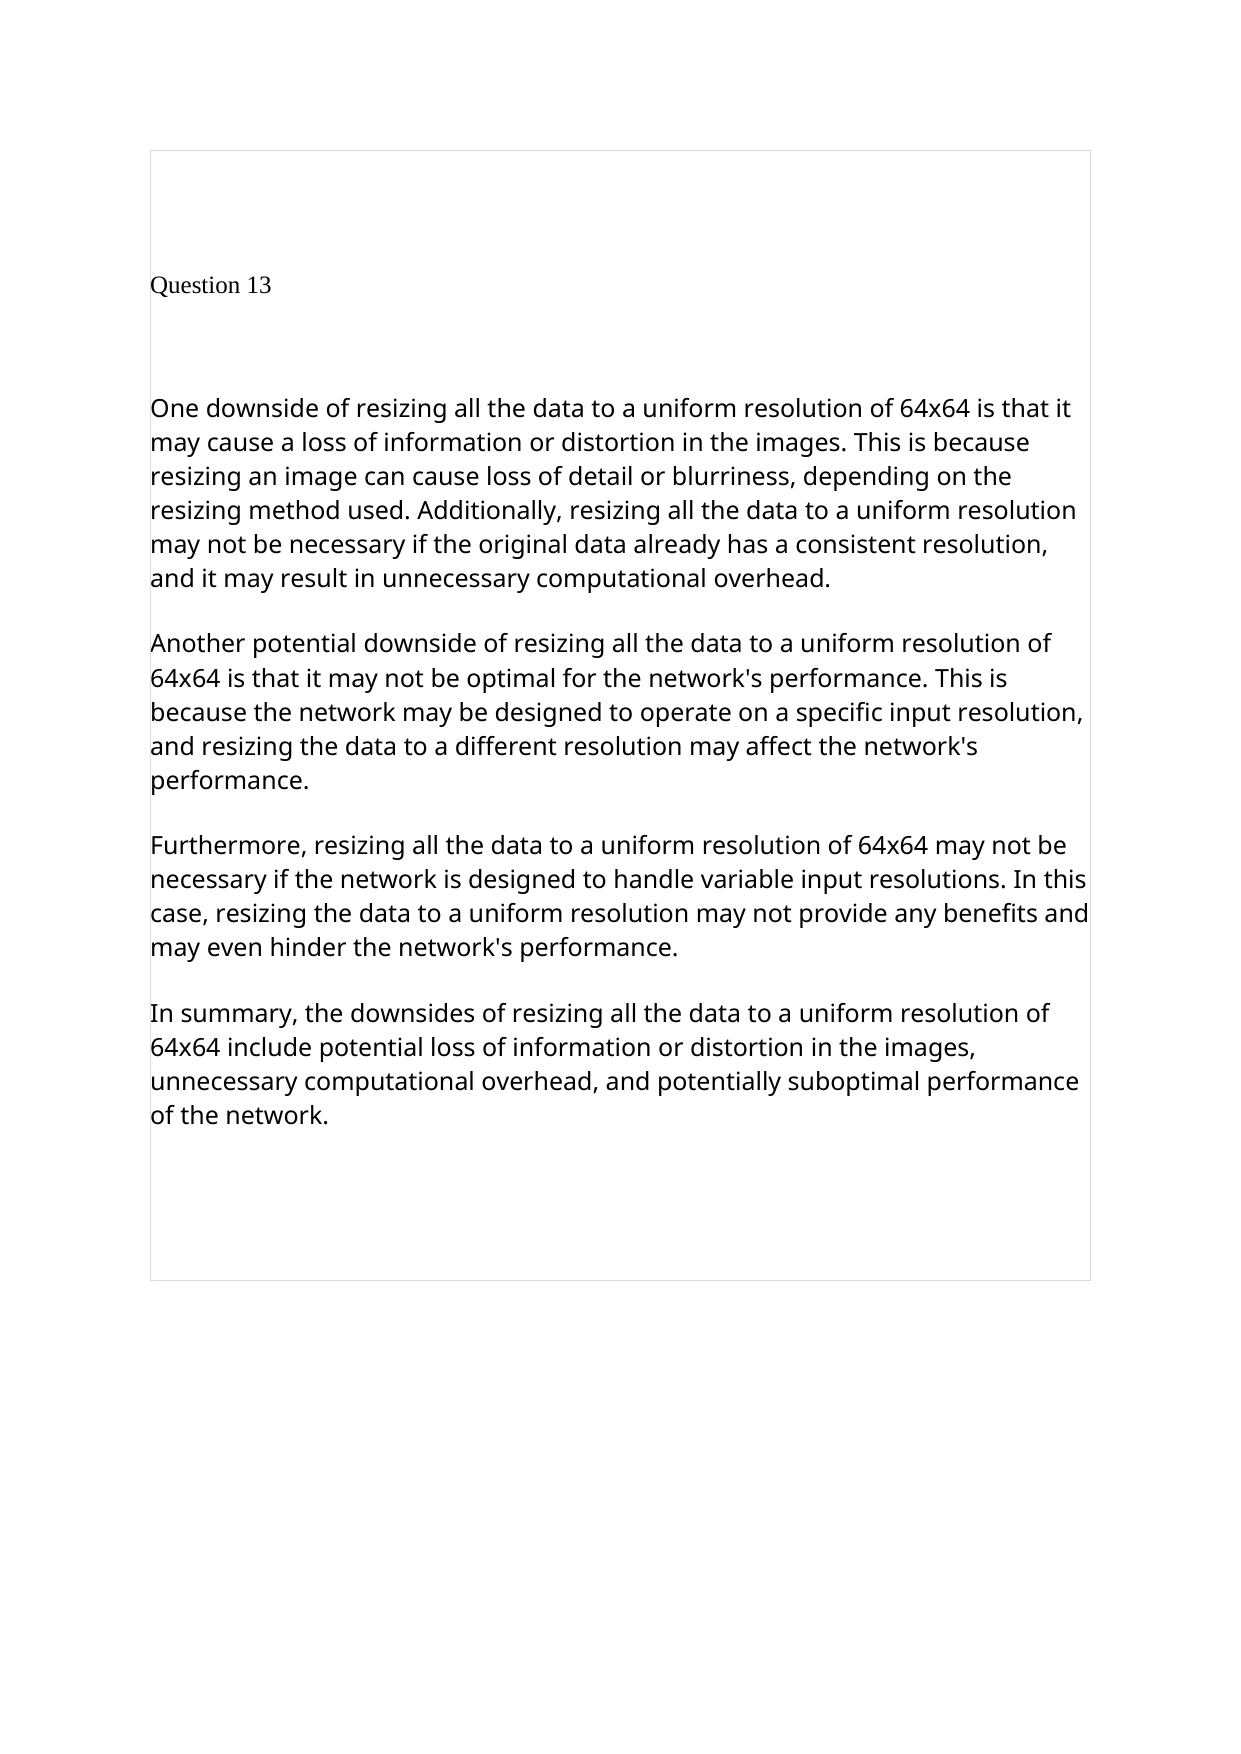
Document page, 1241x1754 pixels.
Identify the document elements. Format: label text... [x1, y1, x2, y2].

text In summary, the downsides of resizing all the data to a uniform resolution of 64x64 include potential loss of information or distortion in the images, unnecessary computational overhead, and potentially suboptimal performance of the network. [151, 995, 1090, 1131]
text Question 13 [151, 270, 1090, 299]
text Another potential downside of resizing all the data to a uniform resolution of 64x64 is that it may not be optimal for the network's performance. This is because the network may be designed to operate on a specific input resolution, and resizing the data to a different resolution may affect the network's performance. [151, 626, 1090, 796]
text One downside of resizing all the data to a uniform resolution of 64x64 is that it may cause a loss of information or distortion in the images. This is because resizing an image can cause loss of detail or blurriness, depending on the resizing method used. Additionally, resizing all the data to a uniform resolution may not be necessary if the original data already has a consistent resolution, and it may result in unnecessary computational overhead. [151, 390, 1090, 595]
text Furthermore, resizing all the data to a uniform resolution of 64x64 may not be necessary if the network is designed to handle variable input resolutions. In this case, resizing the data to a uniform resolution may not provide any benefits and may even hinder the network's performance. [151, 827, 1090, 964]
